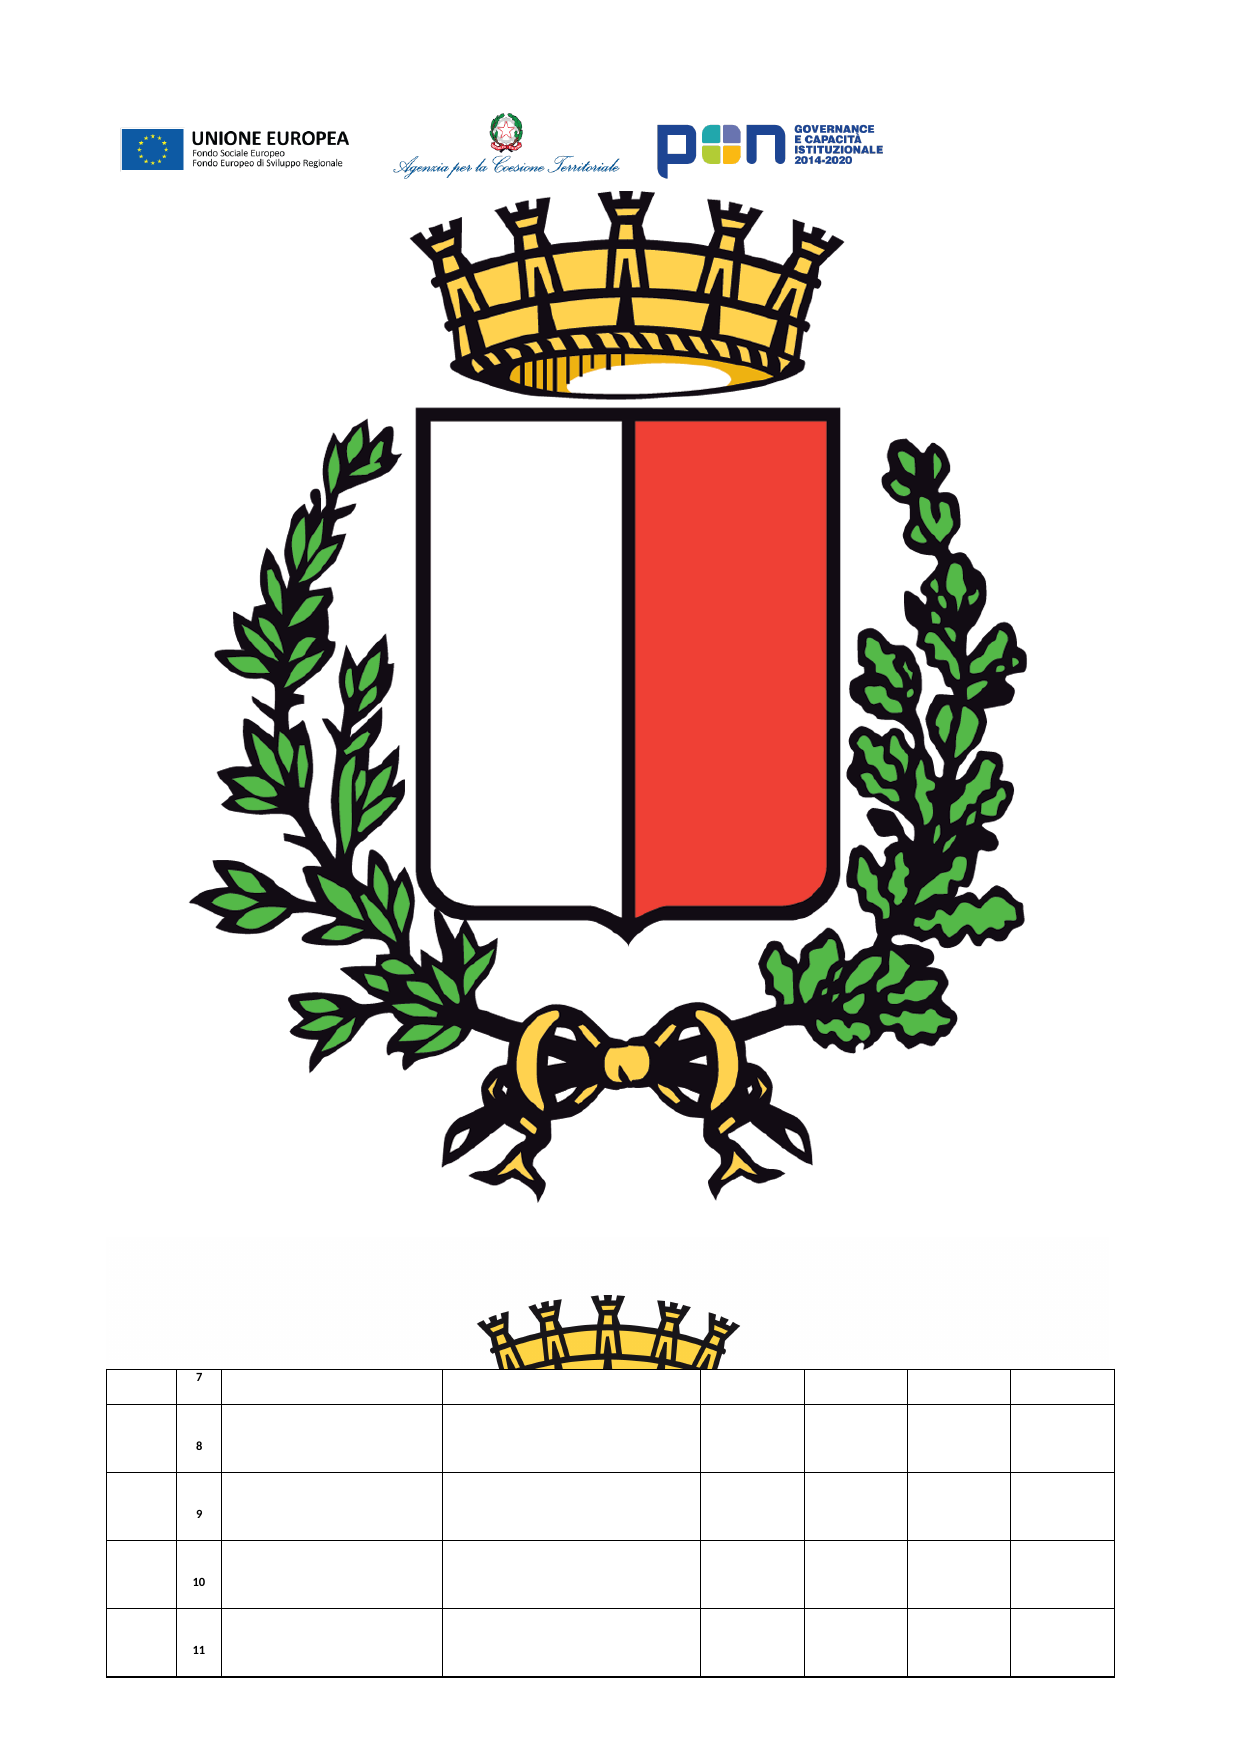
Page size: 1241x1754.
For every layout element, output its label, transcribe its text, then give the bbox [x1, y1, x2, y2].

table_cell [1011, 1541, 1114, 1608]
table_cell [701, 1370, 804, 1403]
table_cell [222, 1473, 442, 1540]
table_cell 7 [177, 1370, 221, 1403]
table_cell [107, 1541, 176, 1608]
table_cell [908, 1541, 1010, 1608]
table_cell 10 [177, 1541, 221, 1608]
table_cell [107, 1473, 176, 1540]
table_cell [443, 1609, 700, 1676]
table_cell [107, 1609, 176, 1676]
table_cell [1011, 1473, 1114, 1540]
table_cell [701, 1609, 804, 1676]
table_cell [1011, 1405, 1114, 1472]
table_cell [222, 1609, 442, 1676]
table_cell [908, 1370, 1010, 1403]
table_cell [805, 1405, 907, 1472]
table_cell [1011, 1609, 1114, 1676]
table_cell [908, 1609, 1010, 1676]
table_cell [908, 1405, 1010, 1472]
table_cell [805, 1609, 907, 1676]
table_cell [222, 1405, 442, 1472]
table_cell [701, 1541, 804, 1608]
table_cell [1011, 1370, 1114, 1403]
table_cell [701, 1405, 804, 1472]
table_cell 11 [177, 1609, 221, 1676]
table_cell 9 [177, 1473, 221, 1540]
table_cell [107, 1405, 176, 1472]
table_cell [805, 1541, 907, 1608]
table_cell [222, 1541, 442, 1608]
table_cell 8 [177, 1405, 221, 1472]
picture [106, 1237, 1110, 1369]
table_cell [805, 1370, 907, 1403]
table_cell [443, 1541, 700, 1608]
picture [106, 106, 1135, 1210]
table_cell [805, 1473, 907, 1540]
table_cell [908, 1473, 1010, 1540]
table_cell [443, 1405, 700, 1472]
table_cell [701, 1473, 804, 1540]
table_cell [222, 1370, 442, 1403]
table_cell [443, 1370, 700, 1403]
table_cell [443, 1473, 700, 1540]
table_cell [107, 1370, 176, 1403]
